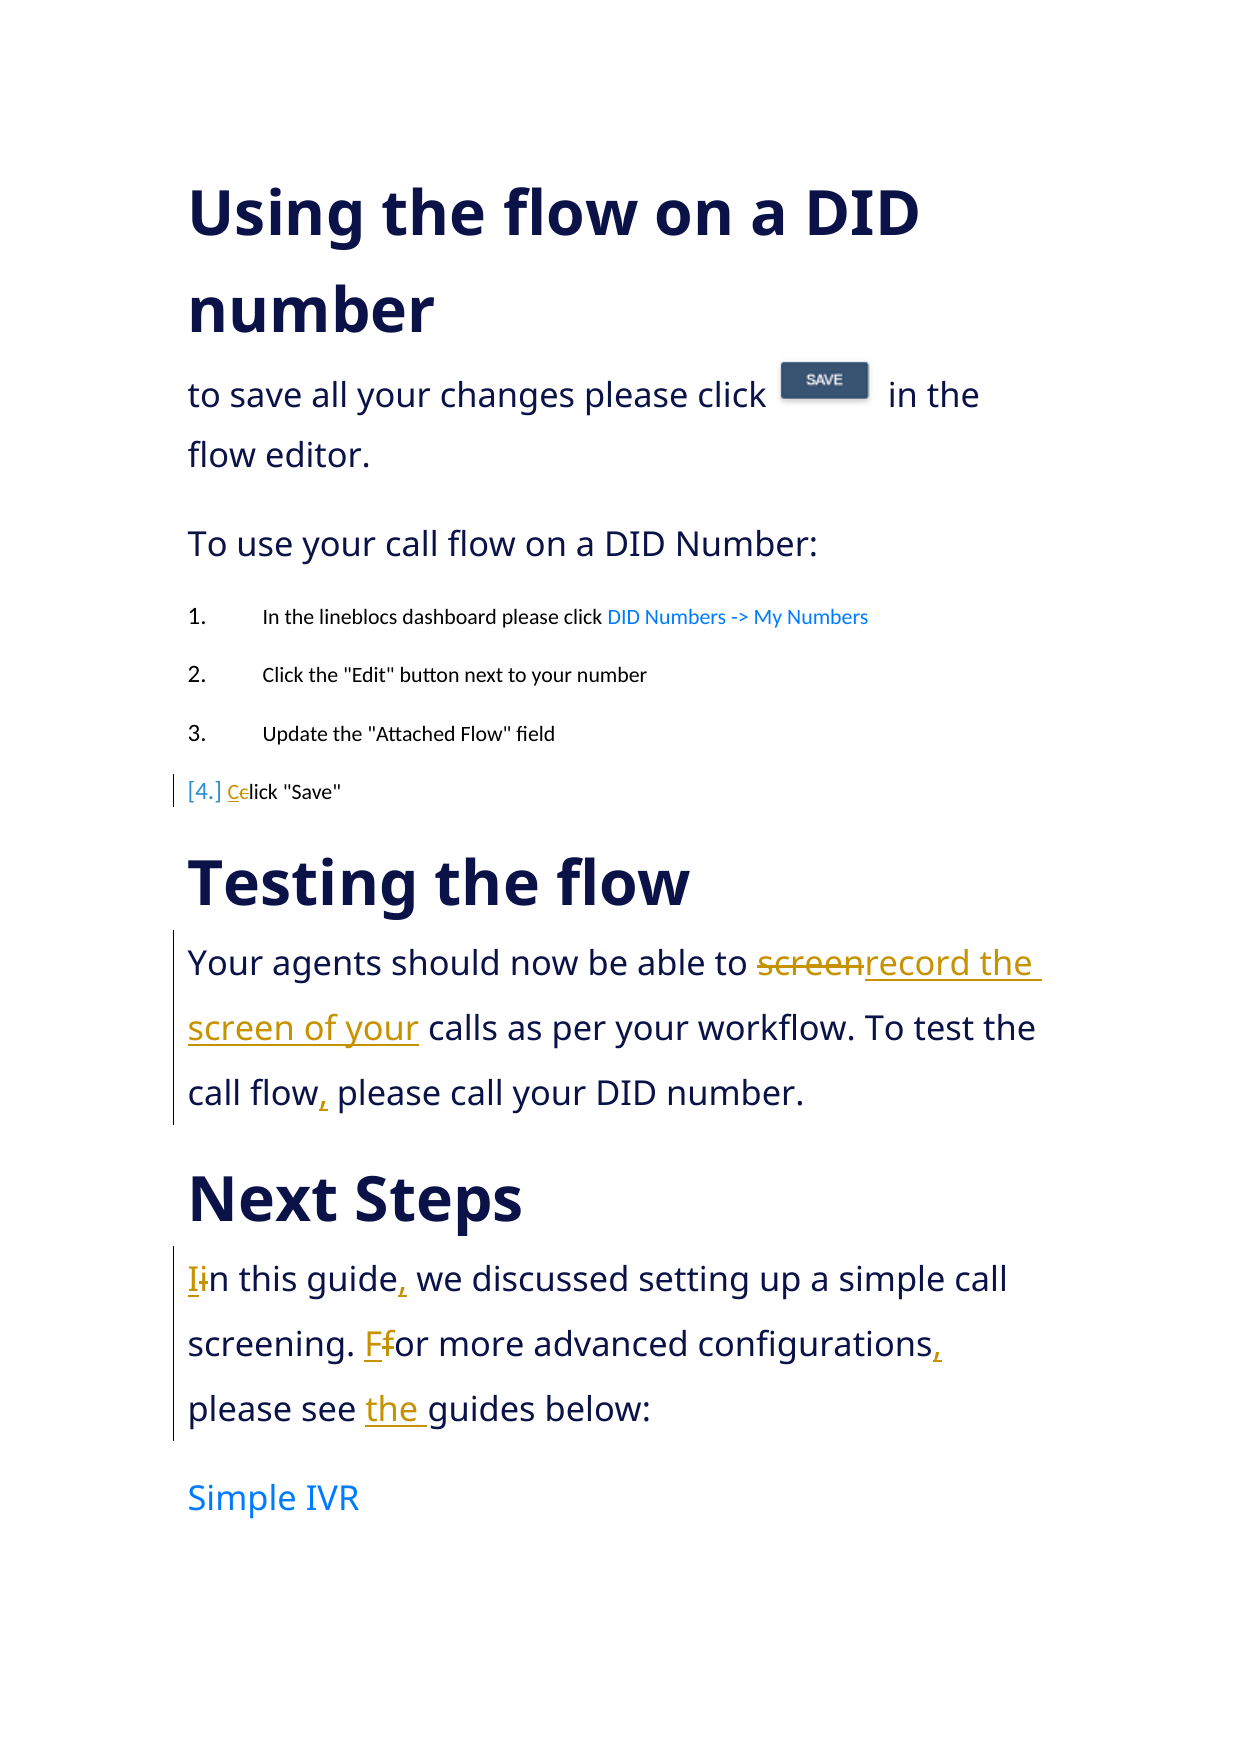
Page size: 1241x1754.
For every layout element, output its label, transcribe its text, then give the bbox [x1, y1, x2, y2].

picture [775, 357, 879, 407]
text To use your call flow on a DID Number: [187, 511, 1053, 576]
list lick "Save" [187, 774, 1053, 807]
text n this guide we discussed setting up a simple call screening. or more advanced configurations please see guides below: [187, 1246, 1053, 1441]
text Simple IVR [187, 1464, 1053, 1529]
subtitle Next Steps [187, 1148, 1053, 1246]
subtitle Using the flow on a DID number [187, 162, 1053, 357]
list Click the "Edit" button next to your number [187, 657, 1053, 690]
text Your agents should now be able to calls as per your workflow. To test the call flow please call your DID number. [187, 930, 1053, 1125]
list In the lineblocs dashboard please click DID Numbers -> My Numbers [187, 599, 1053, 632]
text to save all your changes please click in the flow editor. [187, 357, 1053, 487]
list Update the "Attached Flow" field [187, 716, 1053, 748]
subtitle Testing the flow [187, 832, 1053, 930]
